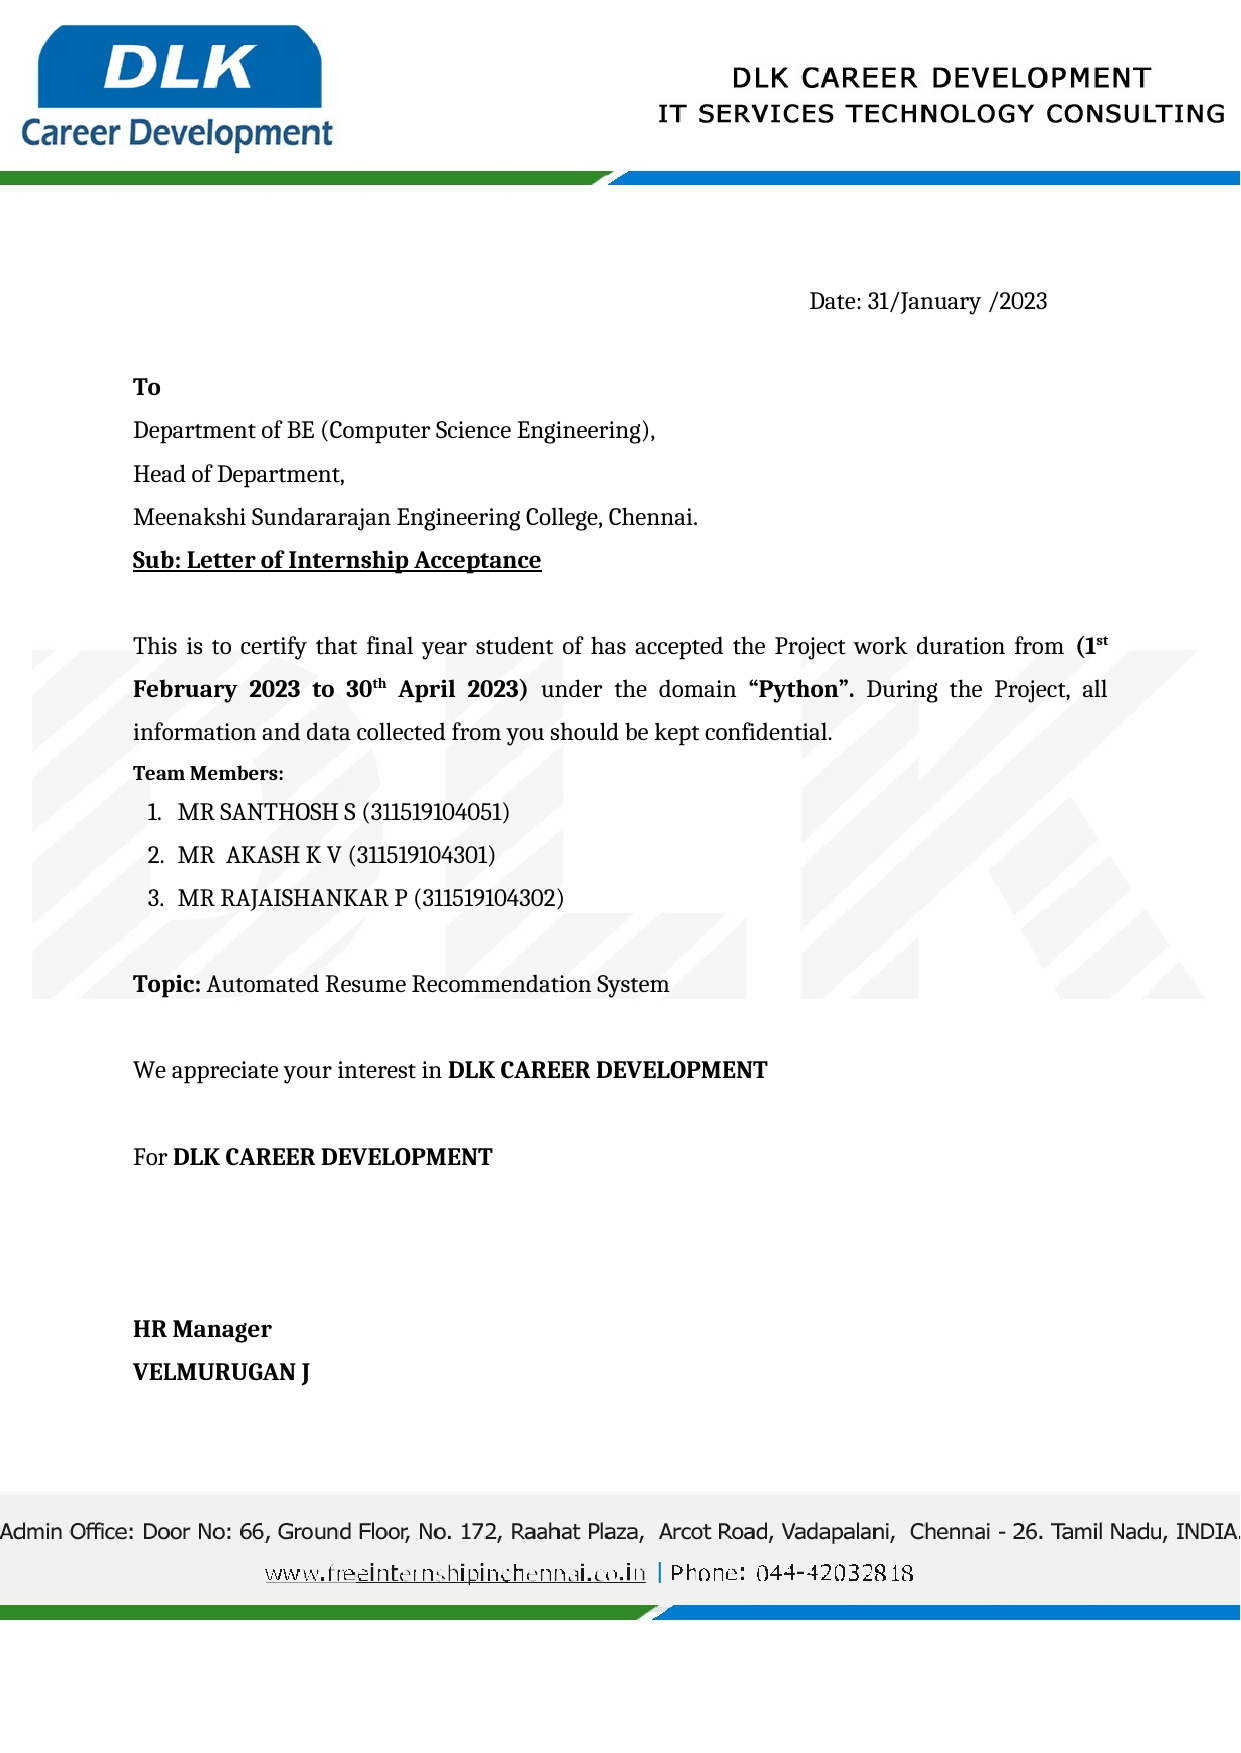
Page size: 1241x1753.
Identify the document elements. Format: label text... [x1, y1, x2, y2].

list MR AKASH K V (311519104301) [148, 841, 1108, 869]
text Sub: Letter of Internship Acceptance [133, 546, 1108, 574]
text Topic: Automated Resume Recommendation System [133, 970, 1108, 999]
text Head of Department, [133, 459, 1108, 488]
list MR SANTHOSH S (311519104051) [148, 797, 1108, 826]
text To [133, 373, 1108, 402]
text For DLK CAREER DEVELOPMENT [133, 1142, 1108, 1171]
text Date: 31/January /2023 [402, 287, 1108, 316]
text We appreciate your interest in DLK CAREER DEVELOPMENT [133, 1056, 1108, 1085]
text HR Manager [133, 1315, 1108, 1344]
text Department of BE (Computer Science Engineering), [133, 416, 1108, 445]
text Team Members: [133, 761, 1108, 785]
text VELMURUGAN J [133, 1358, 1108, 1387]
picture [0, 24, 1241, 1622]
list MR RAJAISHANKAR P (311519104302) [148, 884, 1108, 912]
text This is to certify that final year student of has accepted the Project work duration from (1st February 2023 to 30th April 2023) under the domain “Python”. During the Project, all information and data collected from you should be kept confidential. [133, 632, 1108, 747]
text Meenakshi Sundararajan Engineering College, Chennai. [133, 503, 1108, 531]
